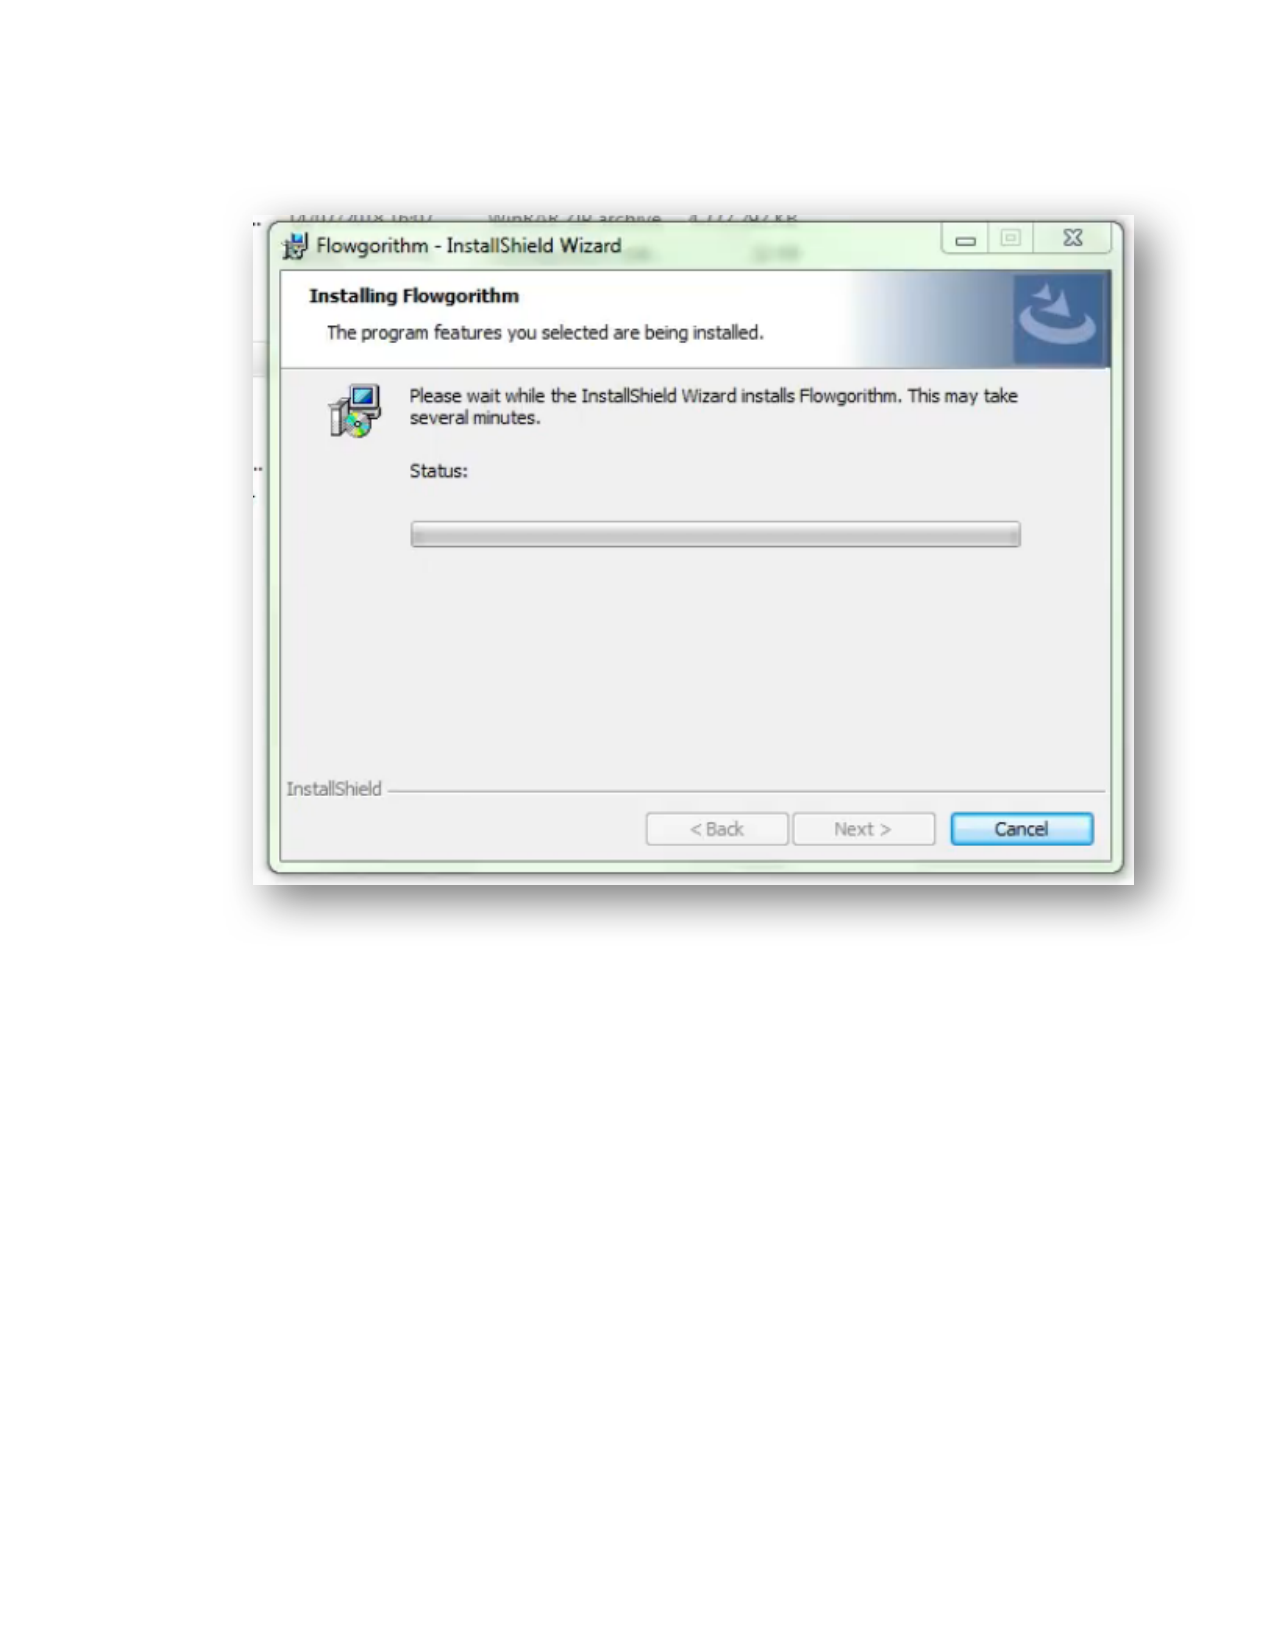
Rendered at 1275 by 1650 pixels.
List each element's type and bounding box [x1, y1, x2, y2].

picture [253, 215, 1134, 885]
